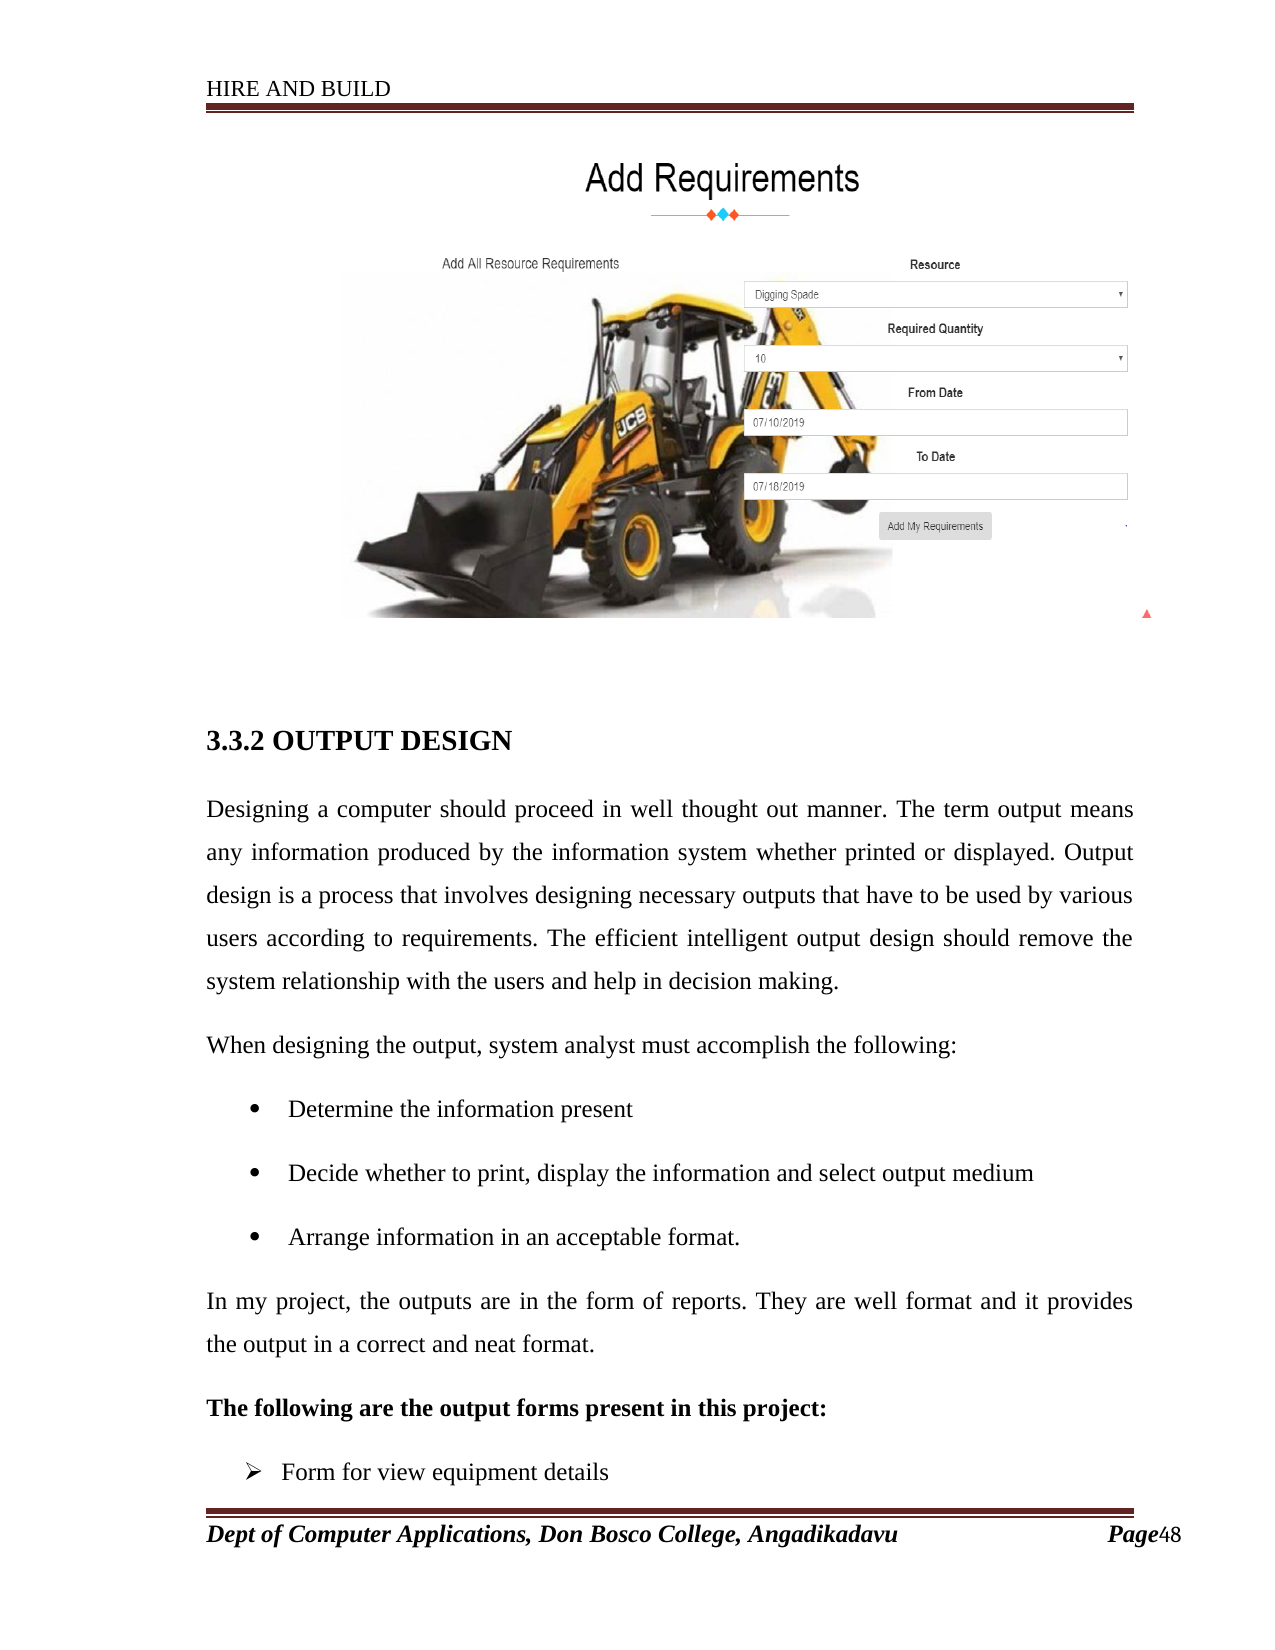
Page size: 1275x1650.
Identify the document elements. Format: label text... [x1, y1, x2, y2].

text The following are the output forms present in this project: [206, 1393, 1134, 1422]
picture [300, 150, 1153, 618]
text 3.3.2 OUTPUT DESIGN [206, 723, 1134, 756]
text In my project, the outputs are in the form of reports. They are well format and it provides the output in a correct and neat format. [206, 1286, 1134, 1358]
list Decide whether to print, display the information and select output medium [250, 1158, 1134, 1187]
text When designing the output, system analyst must accomplish the following: [206, 1030, 1134, 1059]
list Determine the information present [250, 1094, 1134, 1123]
text Designing a computer should proceed in well thought out manner. The term output means any information produced by the information system whether printed or displayed. Output design is a process that involves designing necessary outputs that have to be used by various users according to requirements. The efficient intelligent output design should remove the system relationship with the users and help in decision making. [206, 794, 1134, 995]
list Arrange information in an acceptable format. [250, 1222, 1134, 1251]
list Form for view equipment details [244, 1457, 1134, 1486]
